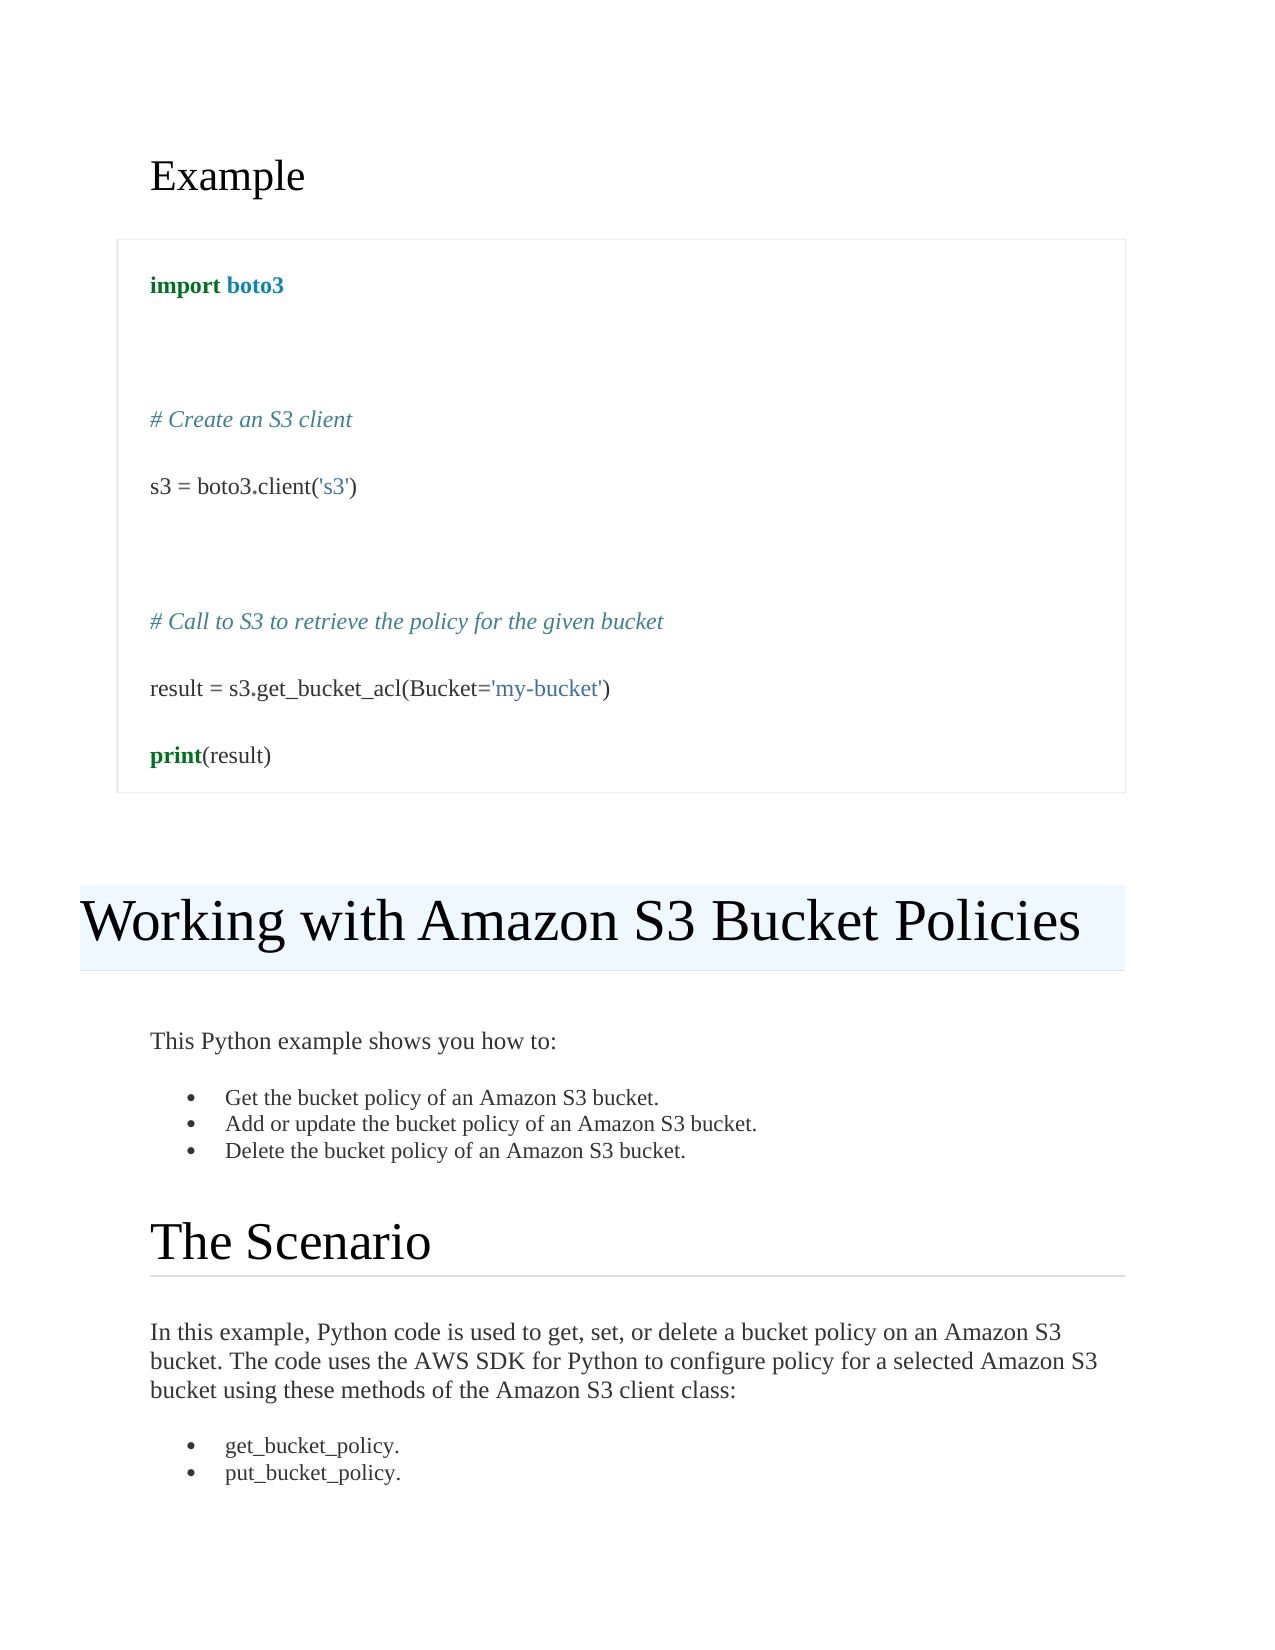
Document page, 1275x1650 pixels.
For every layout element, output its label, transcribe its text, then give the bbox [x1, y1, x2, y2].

subtitle The Scenario [150, 1210, 1125, 1275]
text # Call to S3 to retrieve the policy for the given bucket [119, 575, 1125, 634]
list get_bucket_policy. [187, 1433, 1125, 1459]
text s3 = boto3.client('s3') [119, 441, 1125, 500]
subtitle Example [150, 150, 1125, 200]
text import boto3 [119, 240, 1125, 298]
text print(result) [119, 709, 1125, 792]
text In this example, Python code is used to get, set, or delete a bucket policy on an Amazon S3 bucket. The code uses the AWS SDK for Python to configure policy for a selected Amazon S3 bucket using these methods of the Amazon S3 client class: [150, 1317, 1125, 1403]
text result = s3.get_bucket_acl(Bucket='my-bucket') [119, 642, 1125, 702]
list put_bucket_policy. [187, 1459, 1125, 1485]
subtitle Working with Amazon S3 Bucket Policies [80, 885, 1125, 970]
list Get the bucket policy of an Amazon S3 bucket. [187, 1084, 1125, 1110]
list Delete the bucket policy of an Amazon S3 bucket. [187, 1137, 1125, 1163]
text # Create an S3 client [119, 373, 1125, 433]
list Add or update the bucket policy of an Amazon S3 bucket. [187, 1110, 1125, 1137]
text This Python example shows you how to: [150, 1026, 1125, 1055]
